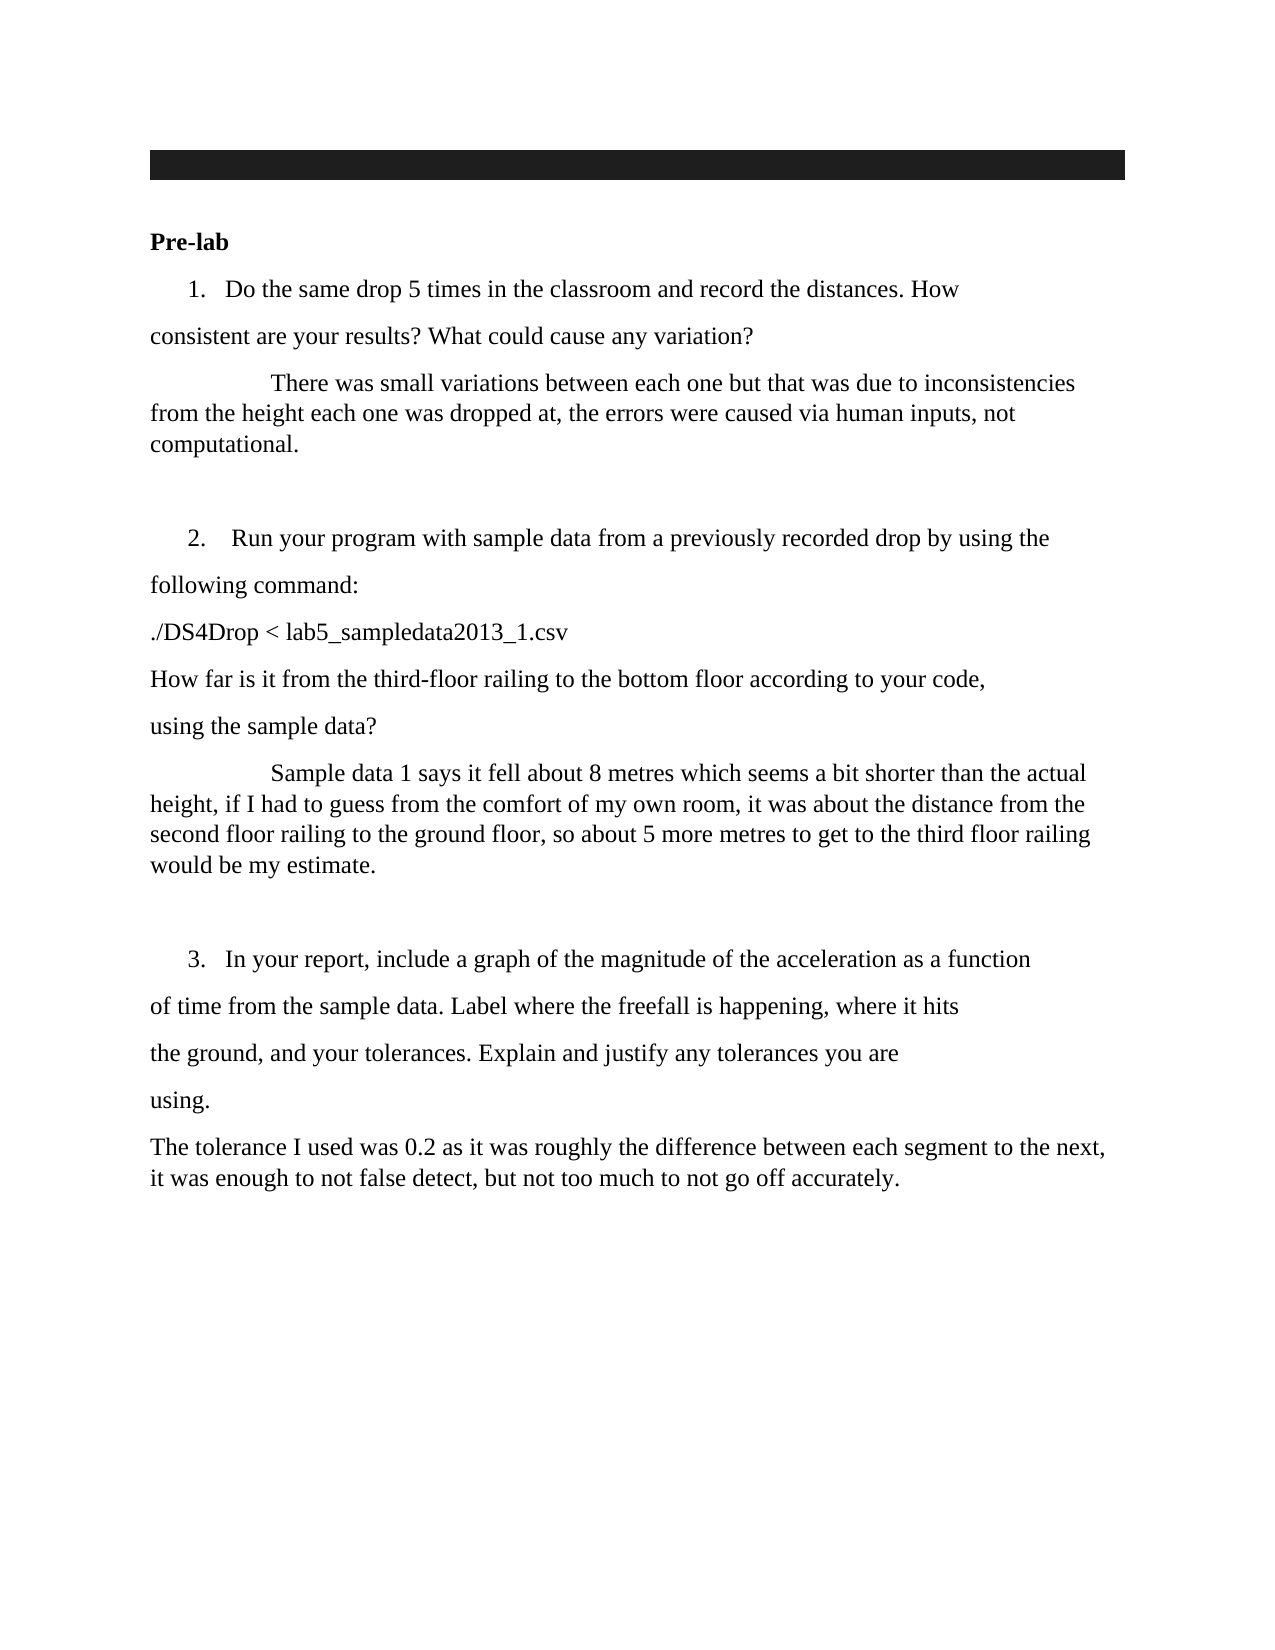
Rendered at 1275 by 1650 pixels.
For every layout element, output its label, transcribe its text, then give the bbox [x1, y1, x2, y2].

text the ground, and your tolerances. Explain and justify any tolerances you are [150, 1038, 1125, 1067]
list Run your program with sample data from a previously recorded drop by using the [187, 523, 1125, 552]
text There was small variations between each one but that was due to inconsistencies from the height each one was dropped at, the errors were caused via human inputs, not computational. [150, 368, 1125, 458]
list Do the same drop 5 times in the classroom and record the distances. How [187, 274, 1125, 303]
text consistent are your results? What could cause any variation? [150, 321, 1125, 350]
text following command: [150, 570, 1125, 599]
text How far is it from the third-floor railing to the bottom floor according to your code, [150, 664, 1125, 693]
text using. [150, 1085, 1125, 1114]
text ./DS4Drop < lab5_sampledata2013_1.csv [150, 617, 1125, 646]
text Pre-lab [150, 227, 1125, 256]
text using the sample data? [150, 711, 1125, 740]
list In your report, include a graph of the magnitude of the acceleration as a function [187, 944, 1125, 973]
text The tolerance I used was 0.2 as it was roughly the difference between each segment to the next, it was enough to not false detect, but not too much to not go off accurately. [150, 1132, 1125, 1191]
text of time from the sample data. Label where the freefall is happening, where it hits [150, 991, 1125, 1020]
text Sample data 1 says it fell about 8 metres which seems a bit shorter than the actual height, if I had to guess from the comfort of my own room, it was about the distance from the second floor railing to the ground floor, so about 5 more metres to get to the third floor railing would be my estimate. [150, 758, 1125, 878]
